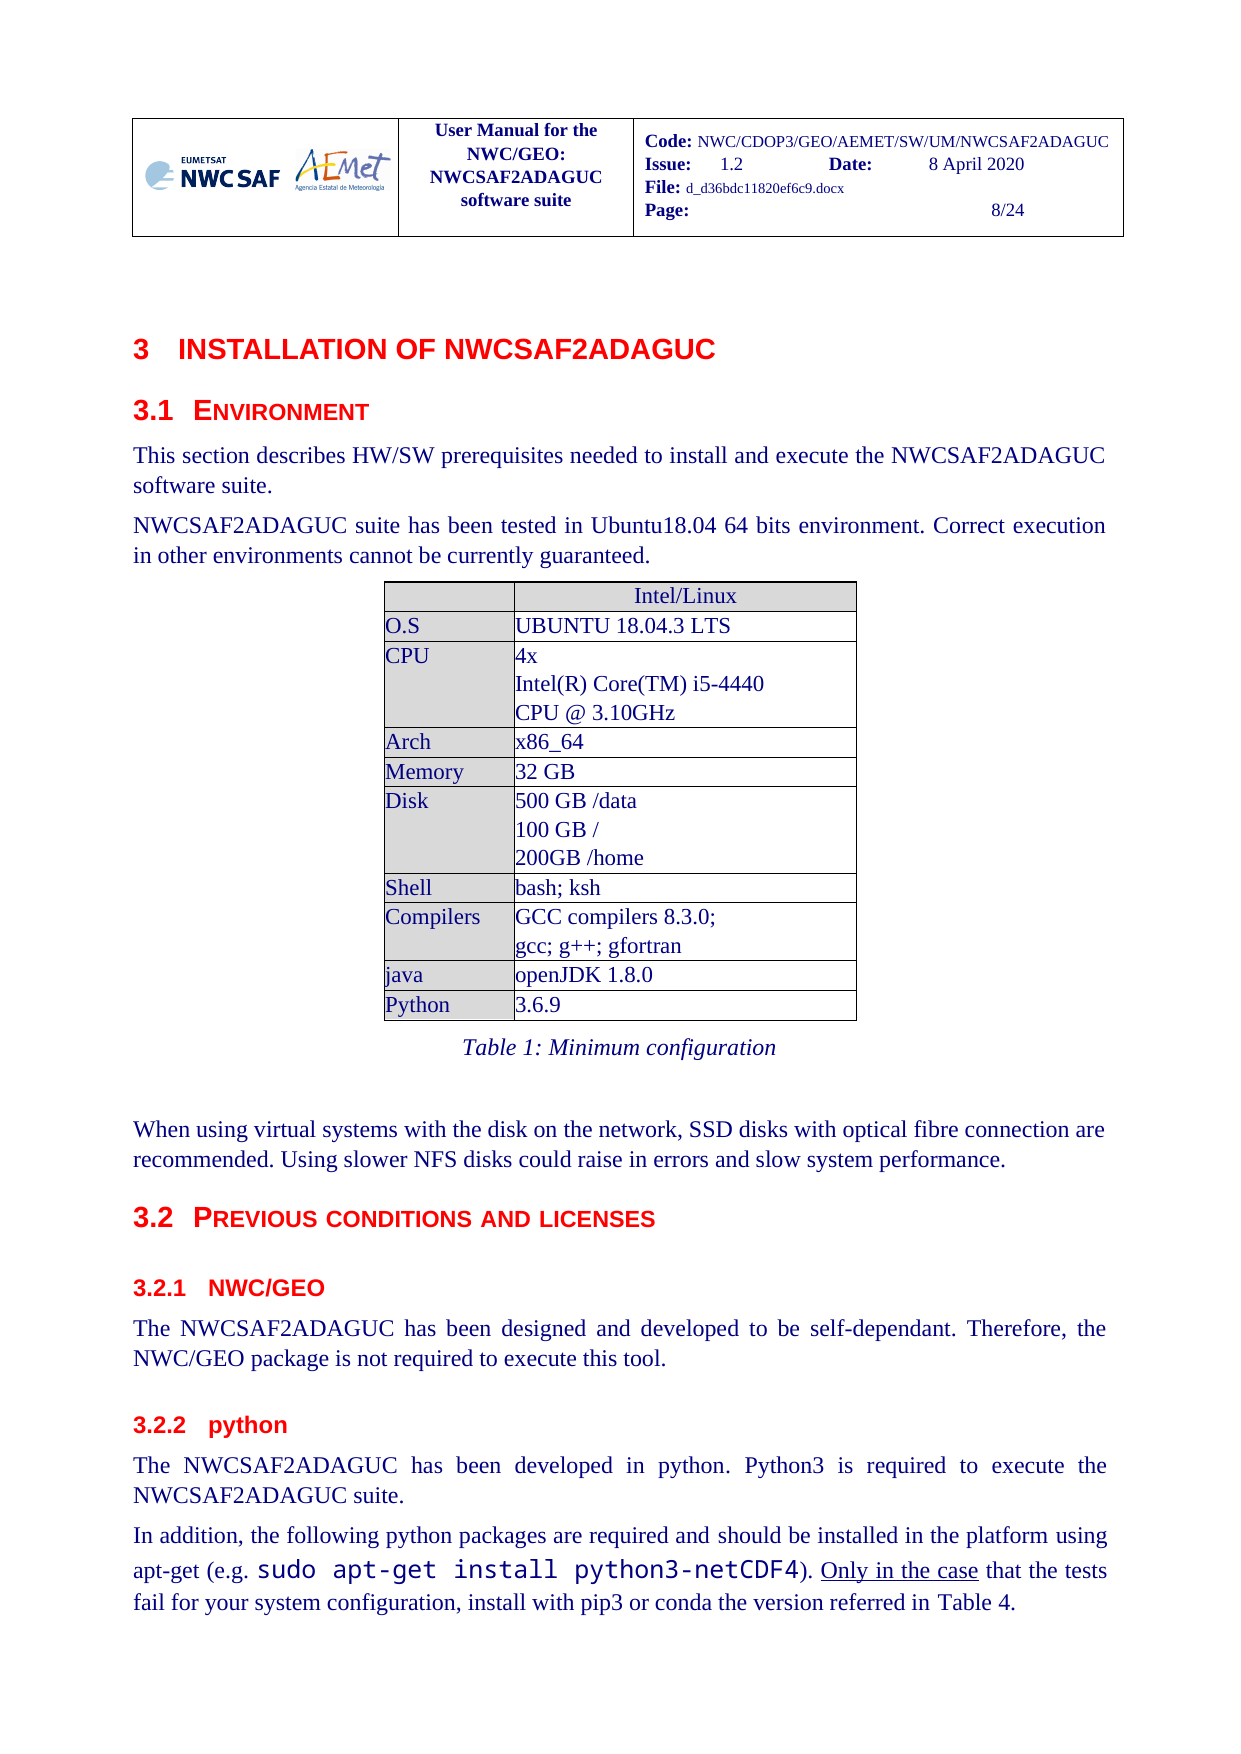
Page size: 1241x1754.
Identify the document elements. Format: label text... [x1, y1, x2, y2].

table_header [385, 583, 514, 611]
text When using virtual systems with the disk on the network, SSD disks with optical fibre connection are recommended. Using slower NFS disks could raise in errors and slow system performance. [133, 1116, 1107, 1173]
table_cell 500 GB /data 100 GB / 200GB /home [515, 787, 856, 873]
table_cell bash; ksh [515, 874, 856, 902]
subtitle Installation of NWCSAF2ADAGUC [133, 332, 1107, 365]
subtitle Environment [133, 393, 1107, 426]
text This section describes HW/SW prerequisites needed to install and execute the NWCSAF2ADAGUC software suite. [133, 441, 1107, 499]
table_cell CPU [385, 642, 514, 727]
table_cell openJDK 1.8.0 [515, 961, 856, 990]
text Table 3: Minimum configuration [133, 1033, 1107, 1061]
table_cell 4x Intel(R) Core(TM) i5-4440 CPU @ 3.10GHz [515, 642, 856, 727]
table_cell Python [385, 991, 514, 1019]
subtitle NWC/GEO [133, 1274, 1107, 1301]
text NWCSAF2ADAGUC suite has been tested in Ubuntu18.04 64 bits environment. Correct execution in other environments cannot be currently guaranteed. [133, 511, 1107, 569]
table_cell O.S [385, 612, 514, 641]
table_cell Memory [385, 758, 514, 786]
subtitle python [133, 1411, 1107, 1439]
subtitle Previous conditions and licenses [133, 1200, 1107, 1234]
table_cell Shell [385, 874, 514, 902]
text The NWCSAF2ADAGUC has been designed and developed to be self-dependant. Therefore, the NWC/GEO package is not required to execute this tool. [133, 1314, 1107, 1371]
picture [132, 144, 294, 204]
picture [295, 149, 391, 191]
table_cell 3.6.9 [515, 991, 856, 1019]
table_cell x86_64 [515, 728, 856, 757]
text In addition, the following python packages are required and should be installed in the platform using apt-get (e.g. sudo apt-get install python3-netCDF4). Only in the case that the tests fail for your system configuration, install with pip3 or conda the version referred in Table 4. [133, 1521, 1107, 1615]
table_header Intel/Linux [515, 583, 856, 611]
table_cell 32 GB [515, 758, 856, 786]
table_cell GCC compilers 8.3.0; gcc; g++; gfortran [515, 903, 856, 960]
table_cell java [385, 961, 514, 990]
table_cell UBUNTU 18.04.3 LTS [515, 612, 856, 641]
text The NWCSAF2ADAGUC has been developed in python. Python3 is required to execute the NWCSAF2ADAGUC suite. [133, 1451, 1107, 1509]
table_cell Disk [385, 787, 514, 873]
table_cell Compilers [385, 903, 514, 960]
table_cell Arch [385, 728, 514, 757]
